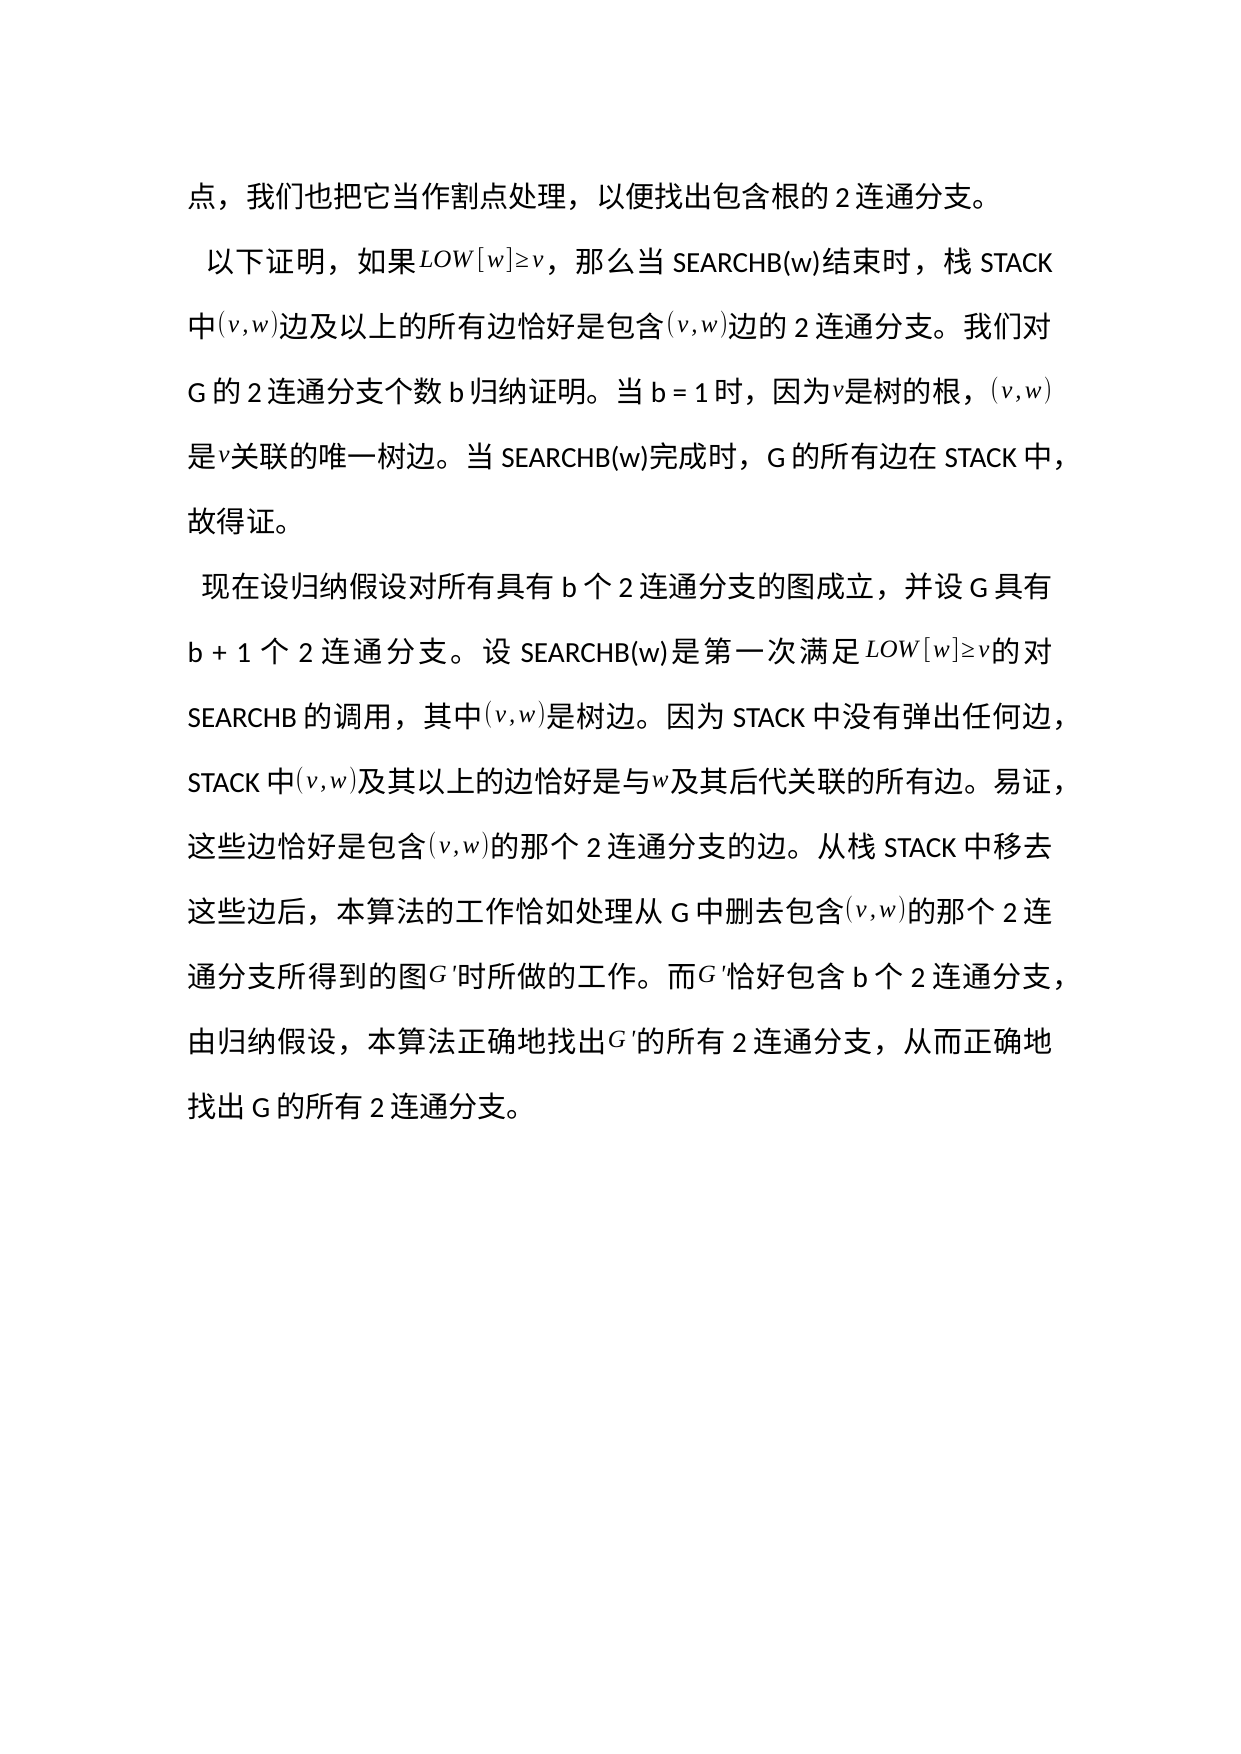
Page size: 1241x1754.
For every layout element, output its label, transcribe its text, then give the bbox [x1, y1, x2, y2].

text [187, 162, 1053, 227]
text 以下证明，如果，那么当SEARCHB(w)结束时，栈STACK中边及以上的所有边恰好是包含边的2连通分支。我们对G的2连通分支个数b归纳证明。当b = 1时，因为是树的根，是关联的唯一树边。当SEARCHB(w)完成时，G的所有边在STACK中，故得证。 [187, 227, 1053, 552]
text 现在设归纳假设对所有具有b个2连通分支的图成立，并设G具有b + 1个2连通分支。设SEARCHB(w)是第一次满足的对SEARCHB的调用，其中是树边。因为STACK中没有弹出任何边，STACK中及其以上的边恰好是与及其后代关联的所有边。易证，这些边恰好是包含的那个2连通分支的边。从栈STACK中移去这些边后，本算法的工作恰如处理从G中删去包含的那个2连通分支所得到的图时所做的工作。而恰好包含b个2连通分支，由归纳假设，本算法正确地找出的所有2连通分支，从而正确地找出G的所有2连通分支。 [187, 552, 1053, 1137]
